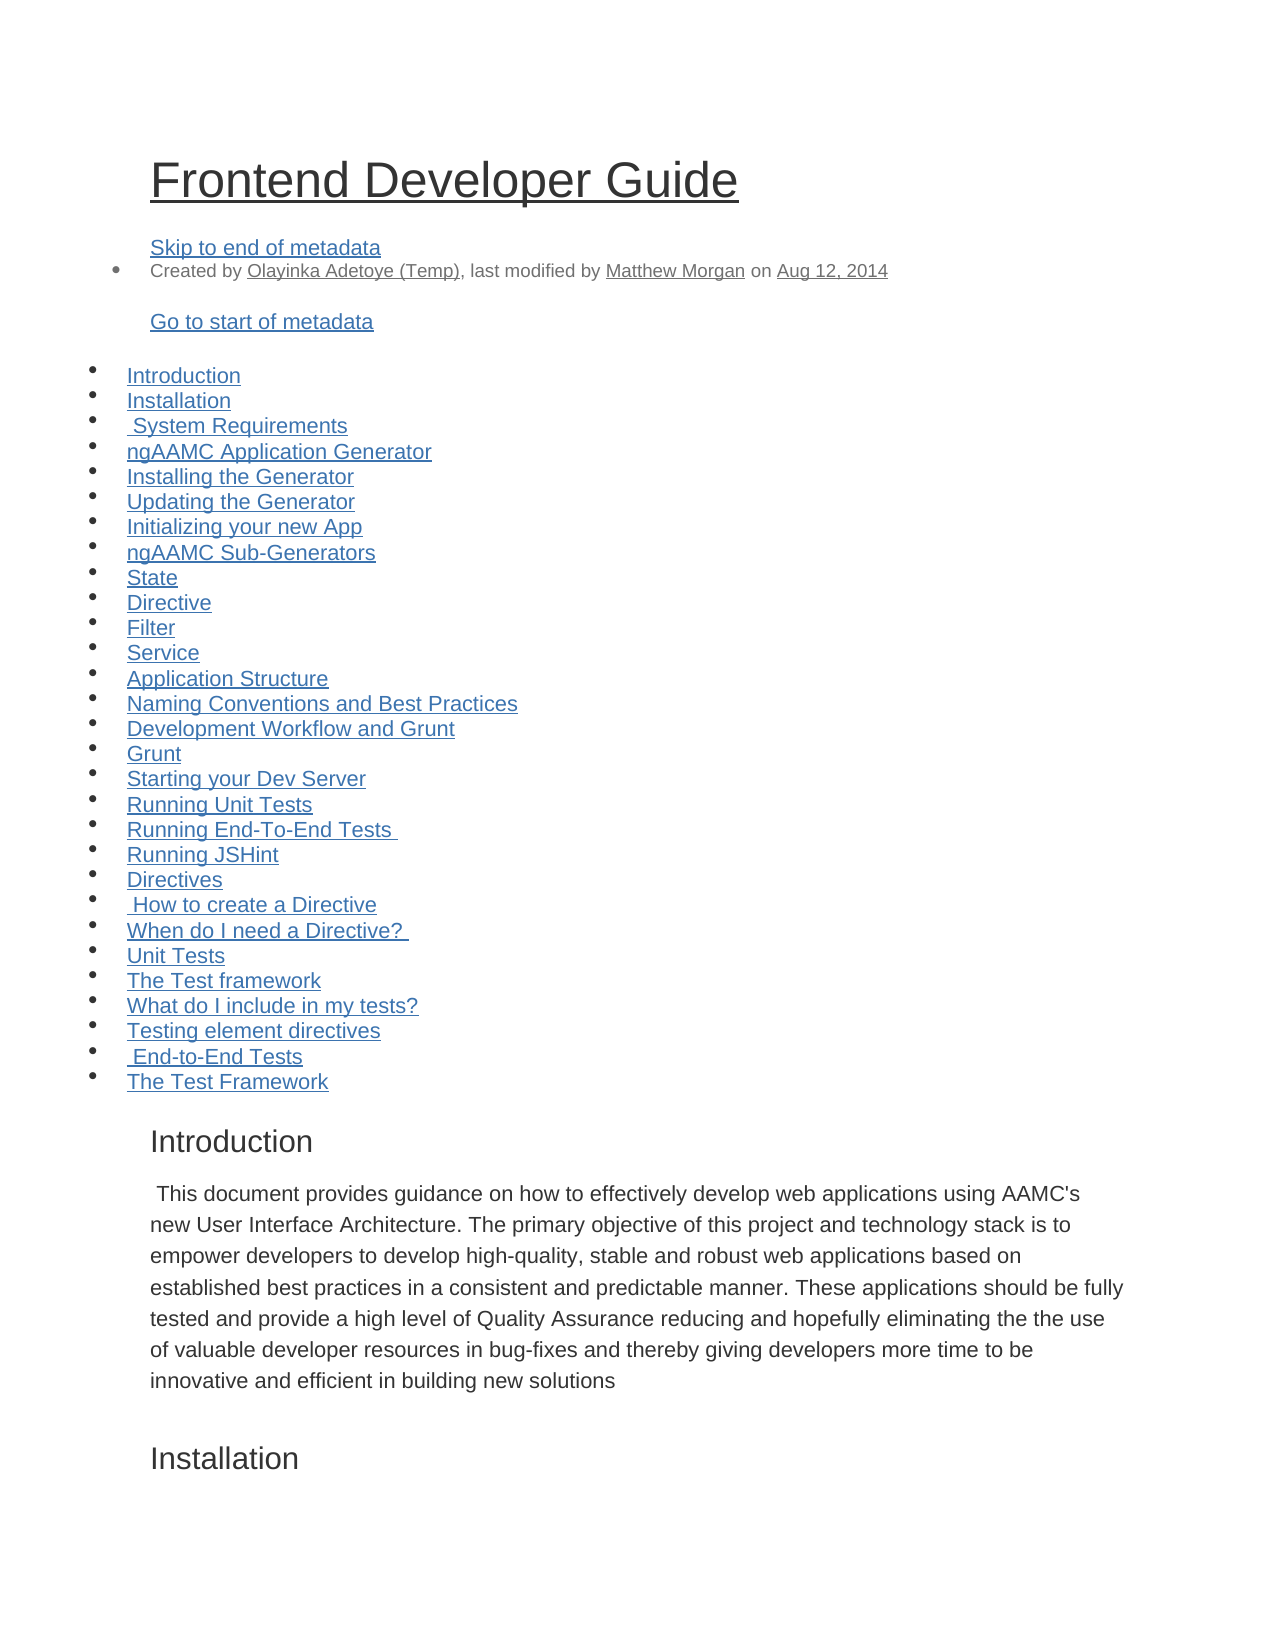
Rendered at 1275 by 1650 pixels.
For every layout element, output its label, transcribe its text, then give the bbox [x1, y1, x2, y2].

list Filter [89, 615, 1125, 640]
list Installing the Generator [89, 464, 1125, 489]
list Testing element directives [89, 1018, 1125, 1043]
list Running Unit Tests [89, 791, 1125, 817]
list Development Workflow and Grunt [89, 716, 1125, 741]
list ngAAMC Sub-Generators [89, 539, 1125, 564]
list Running JSHint [89, 842, 1125, 867]
list What do I include in my tests? [89, 993, 1125, 1018]
list Naming Conventions and Best Practices [89, 691, 1125, 716]
list Running End-To-End Tests [89, 817, 1125, 842]
text Go to start of metadata [150, 302, 1125, 334]
list When do I need a Directive? [89, 917, 1125, 943]
list The Test framework [89, 968, 1125, 993]
text This document provides guidance on how to effectively develop web applications using AAMC's new User Interface Architecture. The primary objective of this project and technology stack is to empower developers to develop high-quality, stable and robust web applications based on established best practices in a consistent and predictable manner. These applications should be fully tested and provide a high level of Quality Assurance reducing and hopefully eliminating the the use of valuable developer resources in bug-fixes and thereby giving developers more time to be innovative and efficient in building new solutions [150, 1175, 1125, 1393]
list Updating the Generator [89, 489, 1125, 514]
list Directive [89, 590, 1125, 615]
text Frontend Developer Guide [150, 150, 1125, 207]
list End-to-End Tests [89, 1043, 1125, 1069]
list Grunt [89, 741, 1125, 766]
list Initializing your new App [89, 514, 1125, 539]
list Introduction [89, 363, 1125, 388]
list How to create a Directive [89, 892, 1125, 917]
list System Requirements [89, 413, 1125, 438]
list Installation [89, 388, 1125, 413]
list Application Structure [89, 665, 1125, 691]
list ngAAMC Application Generator [89, 438, 1125, 464]
list Directives [89, 867, 1125, 892]
list State [89, 564, 1125, 590]
list Starting your Dev Server [89, 766, 1125, 791]
text Skip to end of metadata [150, 228, 1125, 259]
list The Test Framework [89, 1069, 1125, 1094]
text Introduction [150, 1123, 1125, 1159]
text Installation [150, 1440, 1125, 1476]
list Created by Olayinka Adetoye (Temp), last modified by Matthew Morgan on Aug 12, 2014 [112, 259, 1125, 282]
list Service [89, 640, 1125, 665]
list Unit Tests [89, 943, 1125, 968]
